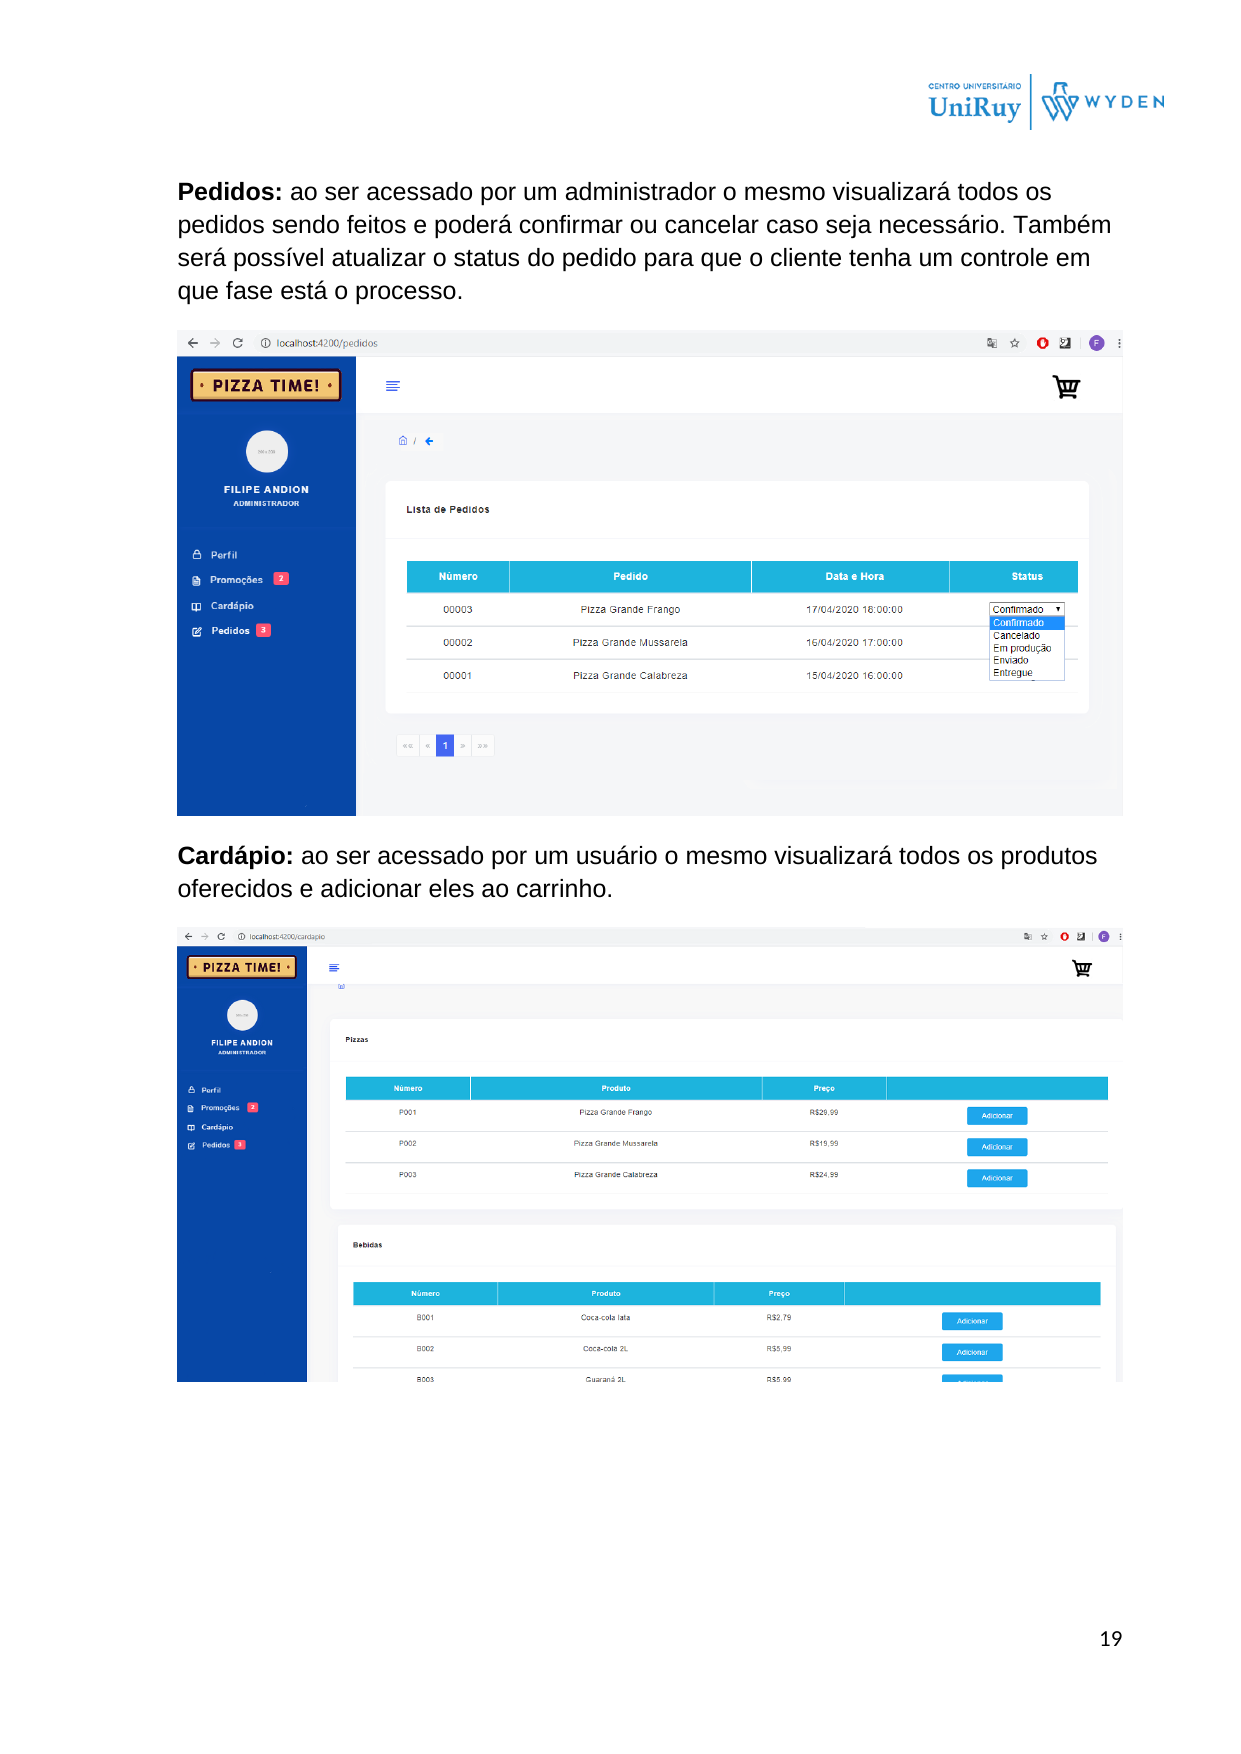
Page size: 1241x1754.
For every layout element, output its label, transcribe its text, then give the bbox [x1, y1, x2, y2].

text Pedidos: ao ser acessado por um administrador o mesmo visualizará todos os pedidos sendo feitos e poderá confirmar ou cancelar caso seja necessário. Também será possível atualizar o status do pedido para que o cliente tenha um controle em que fase está o processo. [177, 177, 1122, 305]
picture [177, 927, 1123, 1382]
picture [928, 56, 1164, 151]
picture [177, 330, 1123, 816]
text Cardápio: ao ser acessado por um usuário o mesmo visualizará todos os produtos oferecidos e adicionar eles ao carrinho. [177, 841, 1122, 903]
